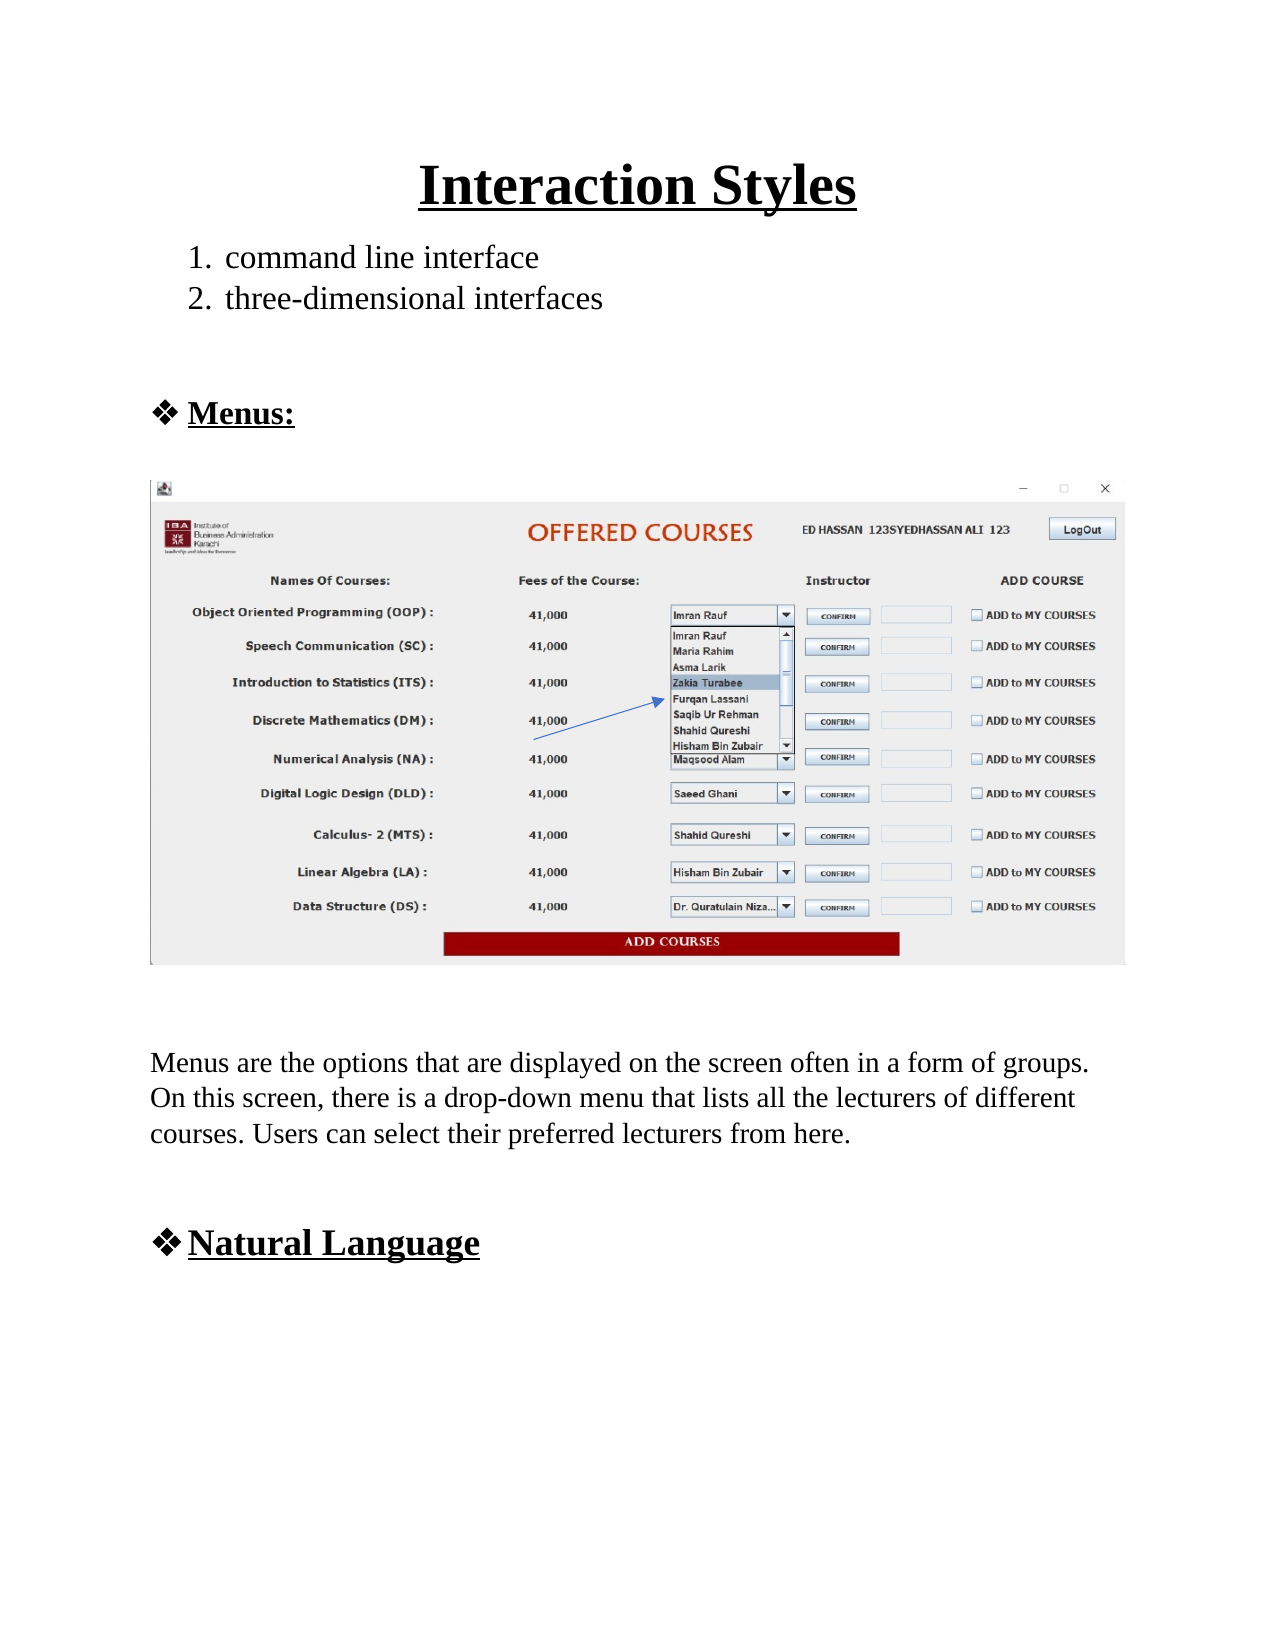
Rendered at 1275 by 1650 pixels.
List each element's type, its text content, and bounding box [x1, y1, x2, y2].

text Menus are the options that are displayed on the screen often in a form of groups. On this screen, there is a drop-down menu that lists all the lecturers of different courses. Users can select their preferred lecturers from here. [150, 1045, 1125, 1149]
list Natural Language [150, 1220, 1125, 1263]
text Interaction Styles [150, 150, 1125, 217]
list command line interface [187, 238, 1125, 276]
list three-dimensional interfaces [187, 278, 1125, 317]
picture [150, 480, 1125, 965]
list Menus: [150, 393, 1125, 431]
